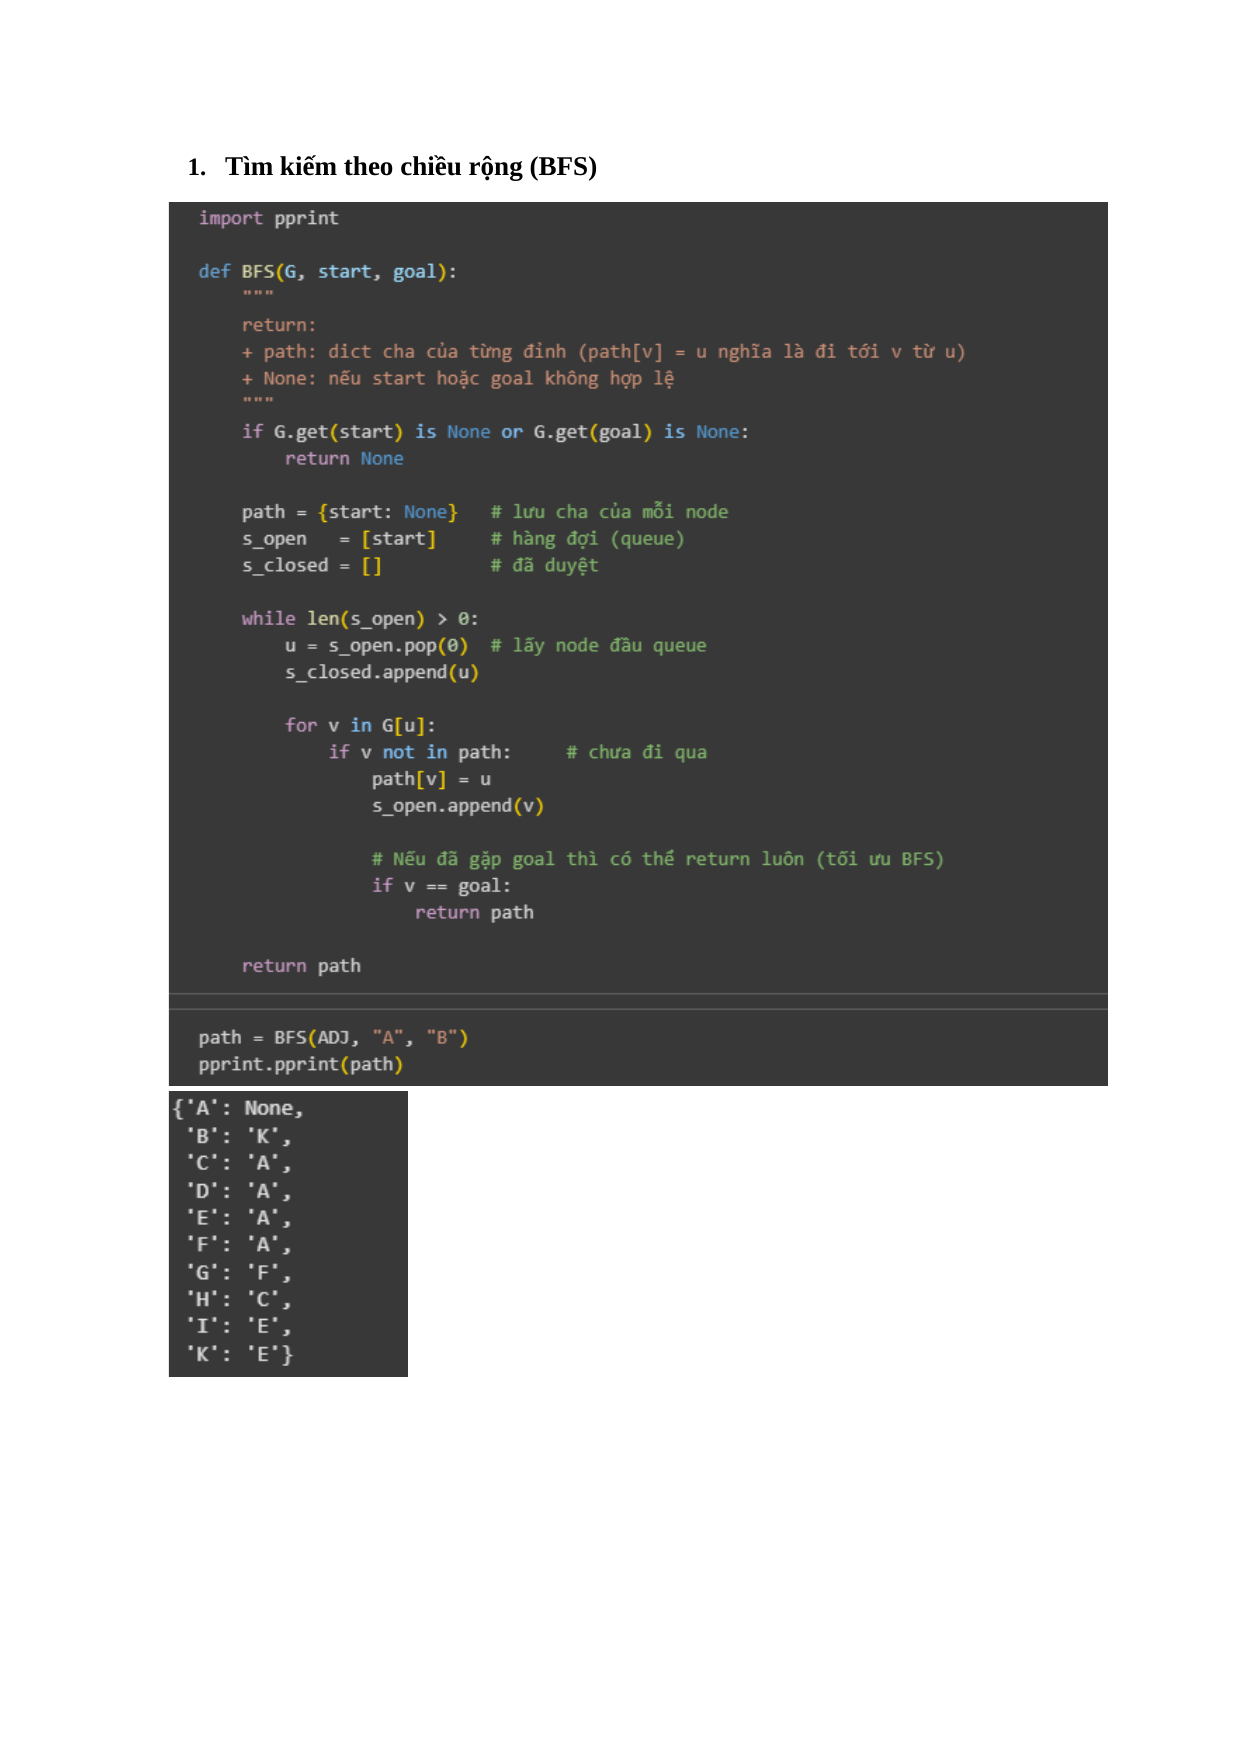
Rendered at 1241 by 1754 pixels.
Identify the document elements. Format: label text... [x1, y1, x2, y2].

subtitle Tìm kiếm theo chiều rộng (BFS) [187, 150, 1090, 181]
